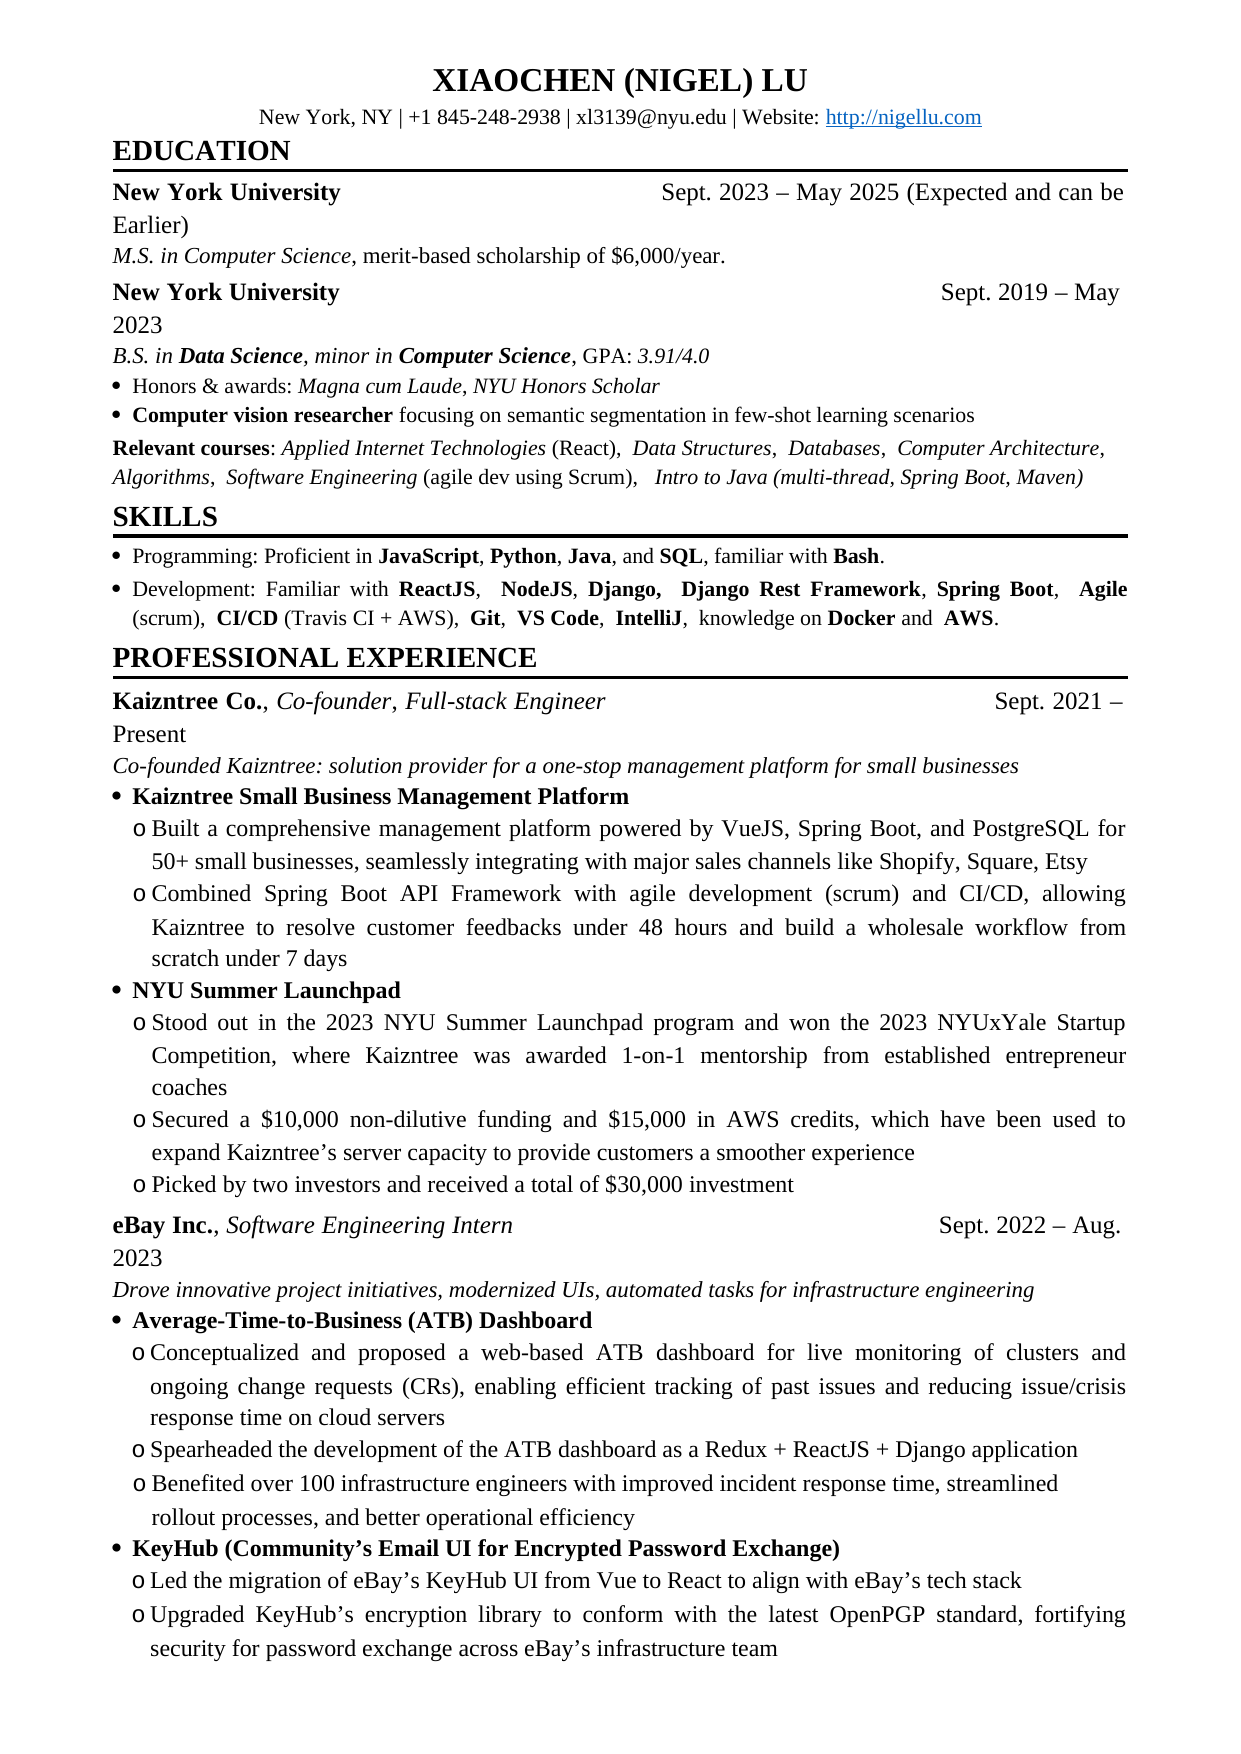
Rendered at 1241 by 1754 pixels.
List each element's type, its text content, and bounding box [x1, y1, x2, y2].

text Drove innovative project initiatives, modernized UIs, automated tasks for infrastructure engineering [112, 1276, 1128, 1302]
list Combined Spring Boot API Framework with agile development (scrum) and CI/CD, allowing Kaizntree to resolve customer feedbacks under 48 hours and build a wholesale workflow from scratch under 7 days [132, 879, 1128, 972]
list Kaizntree Small Business Management Platform [112, 782, 1128, 809]
list Average-Time-to-Business (ATB) Dashboard [112, 1306, 1128, 1334]
list Computer vision researcher focusing on semantic segmentation in few-shot learning scenarios [112, 402, 1128, 427]
list Led the migration of eBay’s KeyHub UI from Vue to React to align with eBay’s tech stack [131, 1566, 1128, 1596]
text New York University Sept. 2023 – May 2025 (Expected and can be Earlier) M.S. in Computer Science, merit-based scholarship of $6,000/year. [112, 177, 1128, 269]
list KeyHub (Community’s Email UI for Encrypted Password Exchange) [112, 1534, 1128, 1562]
list Honors & awards: Magna cum Laude, NYU Honors Scholar [112, 373, 1128, 398]
list Built a comprehensive management platform powered by VueJS, Spring Boot, and PostgreSQL for 50+ small businesses, seamlessly integrating with major sales channels like Shopify, Square, Etsy [132, 814, 1128, 875]
text eBay Inc., Software Engineering Intern Sept. 2022 – Aug. 2023 [112, 1210, 1128, 1272]
text Kaizntree Co., Co-founder, Full-stack Engineer Sept. 2021 – Present [112, 686, 1128, 747]
text PROFESSIONAL EXPERIENCE [112, 640, 1128, 679]
list Stood out in the 2023 NYU Summer Launchpad program and won the 2023 NYUxYale Startup Competition, where Kaizntree was awarded 1-on-1 mentorship from established entrepreneur coaches [132, 1008, 1128, 1101]
list Programming: Proficient in JavaScript, Python, Java, and SQL, familiar with Bash. [112, 543, 1128, 568]
text Relevant courses: Applied Internet Technologies (React), Data Structures, Databases, Computer Architecture, Algorithms, Software Engineering (agile dev using Scrum), Intro to Java (multi-thread, Spring Boot, Maven) [112, 435, 1128, 489]
list NYU Summer Launchpad [112, 976, 1128, 1003]
text EDUCATION [112, 133, 1128, 172]
text New York, NY | +1 845-248-2938 | xl3139@nyu.edu | Website: http://nigellu.com [112, 104, 1128, 129]
text SKILLS [112, 499, 1128, 538]
title XIAOCHEN (NIGEL) LU [112, 60, 1128, 98]
list Benefited over 100 infrastructure engineers with improved incident response time, streamlined rollout processes, and better operational efficiency [132, 1469, 1128, 1530]
list Conceptualized and proposed a web-based ATB dashboard for live monitoring of clusters and ongoing change requests (CRs), enabling efficient tracking of past issues and reducing issue/crisis response time on cloud servers [131, 1338, 1128, 1431]
list Upgraded KeyHub’s encryption library to conform with the latest OpenPGP standard, fortifying security for password exchange across eBay’s infrastructure team [131, 1600, 1128, 1661]
list Secured a $10,000 non-dilutive funding and $15,000 in AWS credits, which have been used to expand Kaizntree’s server capacity to provide customers a smoother experience [132, 1104, 1128, 1166]
list Picked by two investors and received a total of $30,000 investment [132, 1170, 1128, 1199]
list Spearheaded the development of the ATB dashboard as a Redux + ReactJS + Django application [131, 1435, 1128, 1464]
text New York University Sept. 2019 – May 2023 B.S. in Data Science, minor in Computer Science, GPA: 3.91/4.0 [112, 277, 1128, 369]
text Co-founded Kaizntree: solution provider for a one-stop management platform for small businesses [112, 752, 1128, 778]
list Development: Familiar with ReactJS, NodeJS, Django, Django Rest Framework, Spring Boot, Agile (scrum), CI/CD (Travis CI + AWS), Git, VS Code, IntelliJ, knowledge on Docker and AWS. [112, 576, 1128, 630]
